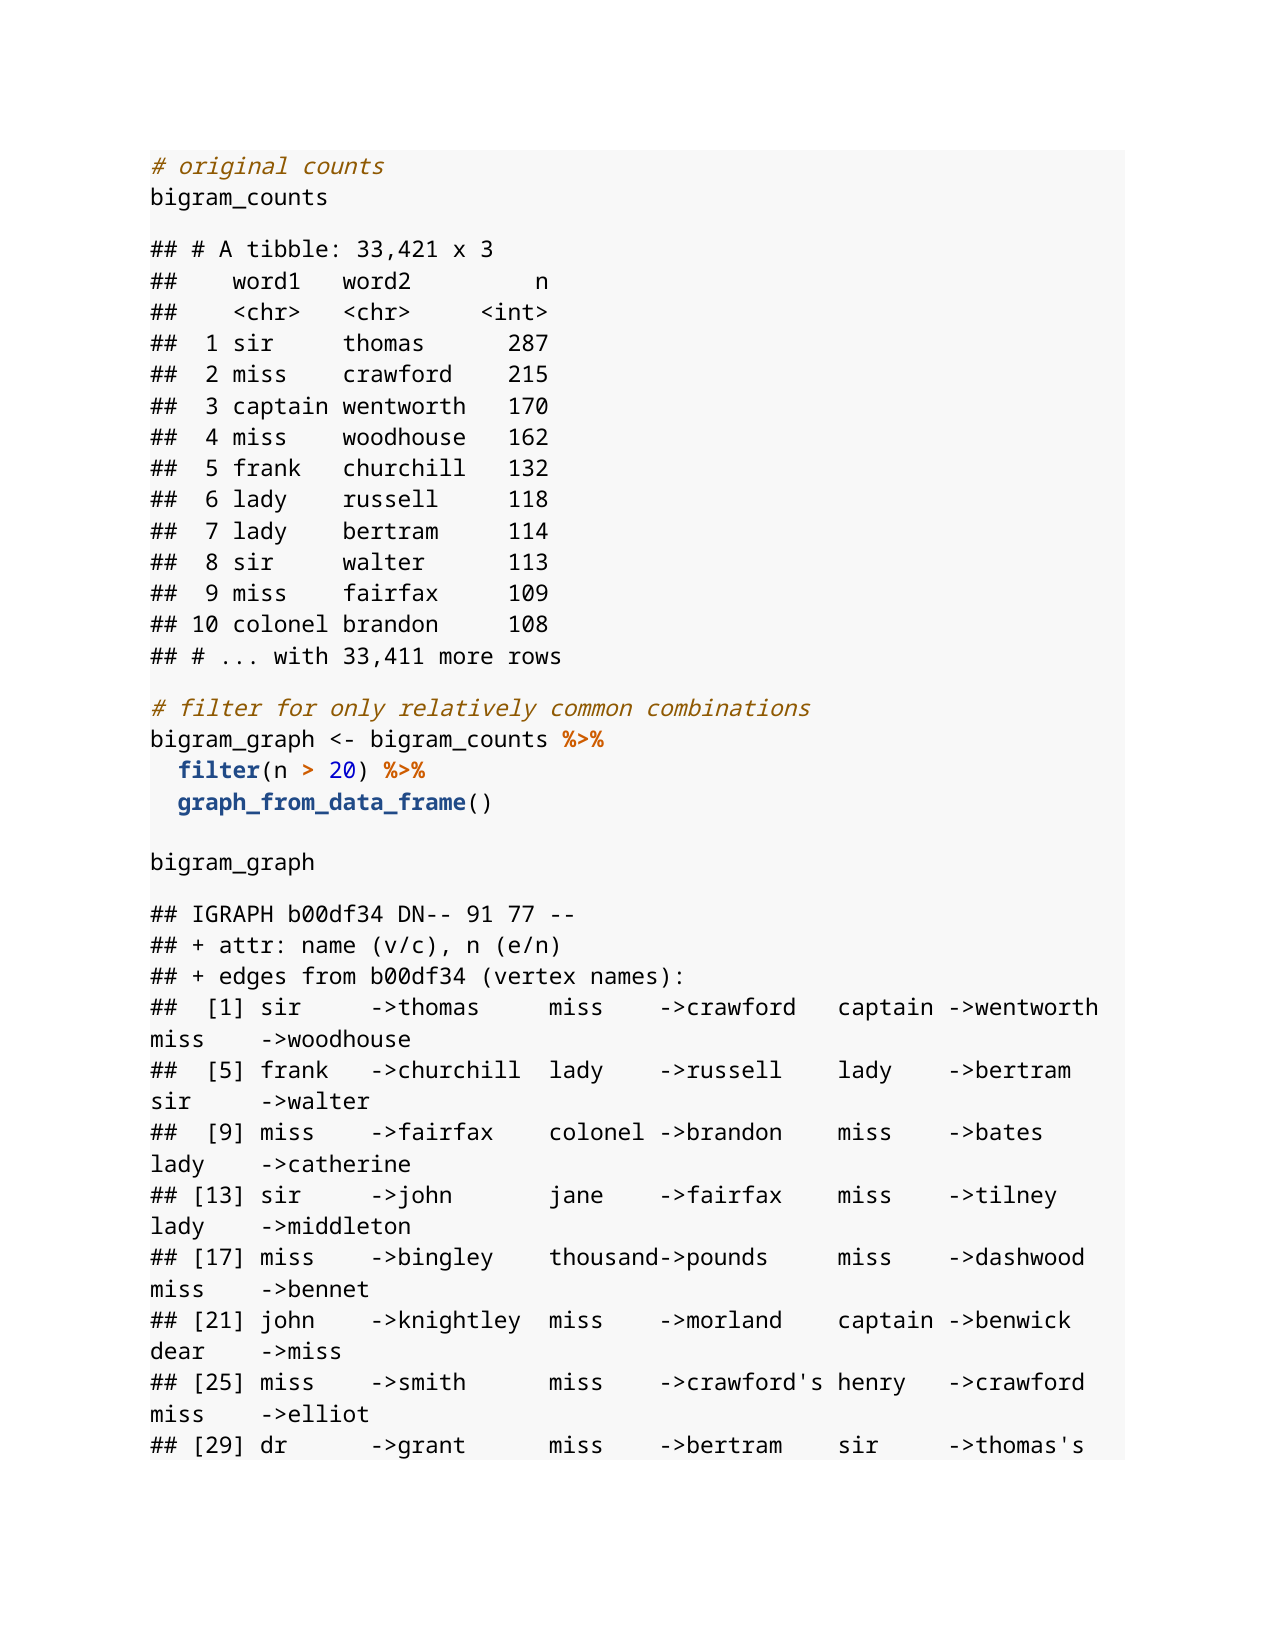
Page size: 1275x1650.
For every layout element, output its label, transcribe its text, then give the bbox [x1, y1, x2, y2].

text ## # A tibble: 33,421 x 3 ## word1 word2 n ## <chr> <chr> <int> ## 1 sir thomas 287 ## 2 miss crawford 215 ## 3 captain wentworth 170 ## 4 miss woodhouse 162 ## 5 frank churchill 132 ## 6 lady russell 118 ## 7 lady bertram 114 ## 8 sir walter 113 ## 9 miss fairfax 109 ## 10 colonel brandon 108 ## # ... with 33,411 more rows [150, 233, 1125, 671]
text library(igraph) # original counts bigram_counts [329, 150, 1125, 212]
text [150, 897, 1125, 1460]
text # filter for only relatively common combinations bigram_graph <- bigram_counts %>% filter(n > 20) %>% graph_from_data_frame() bigram_graph [150, 692, 1125, 877]
